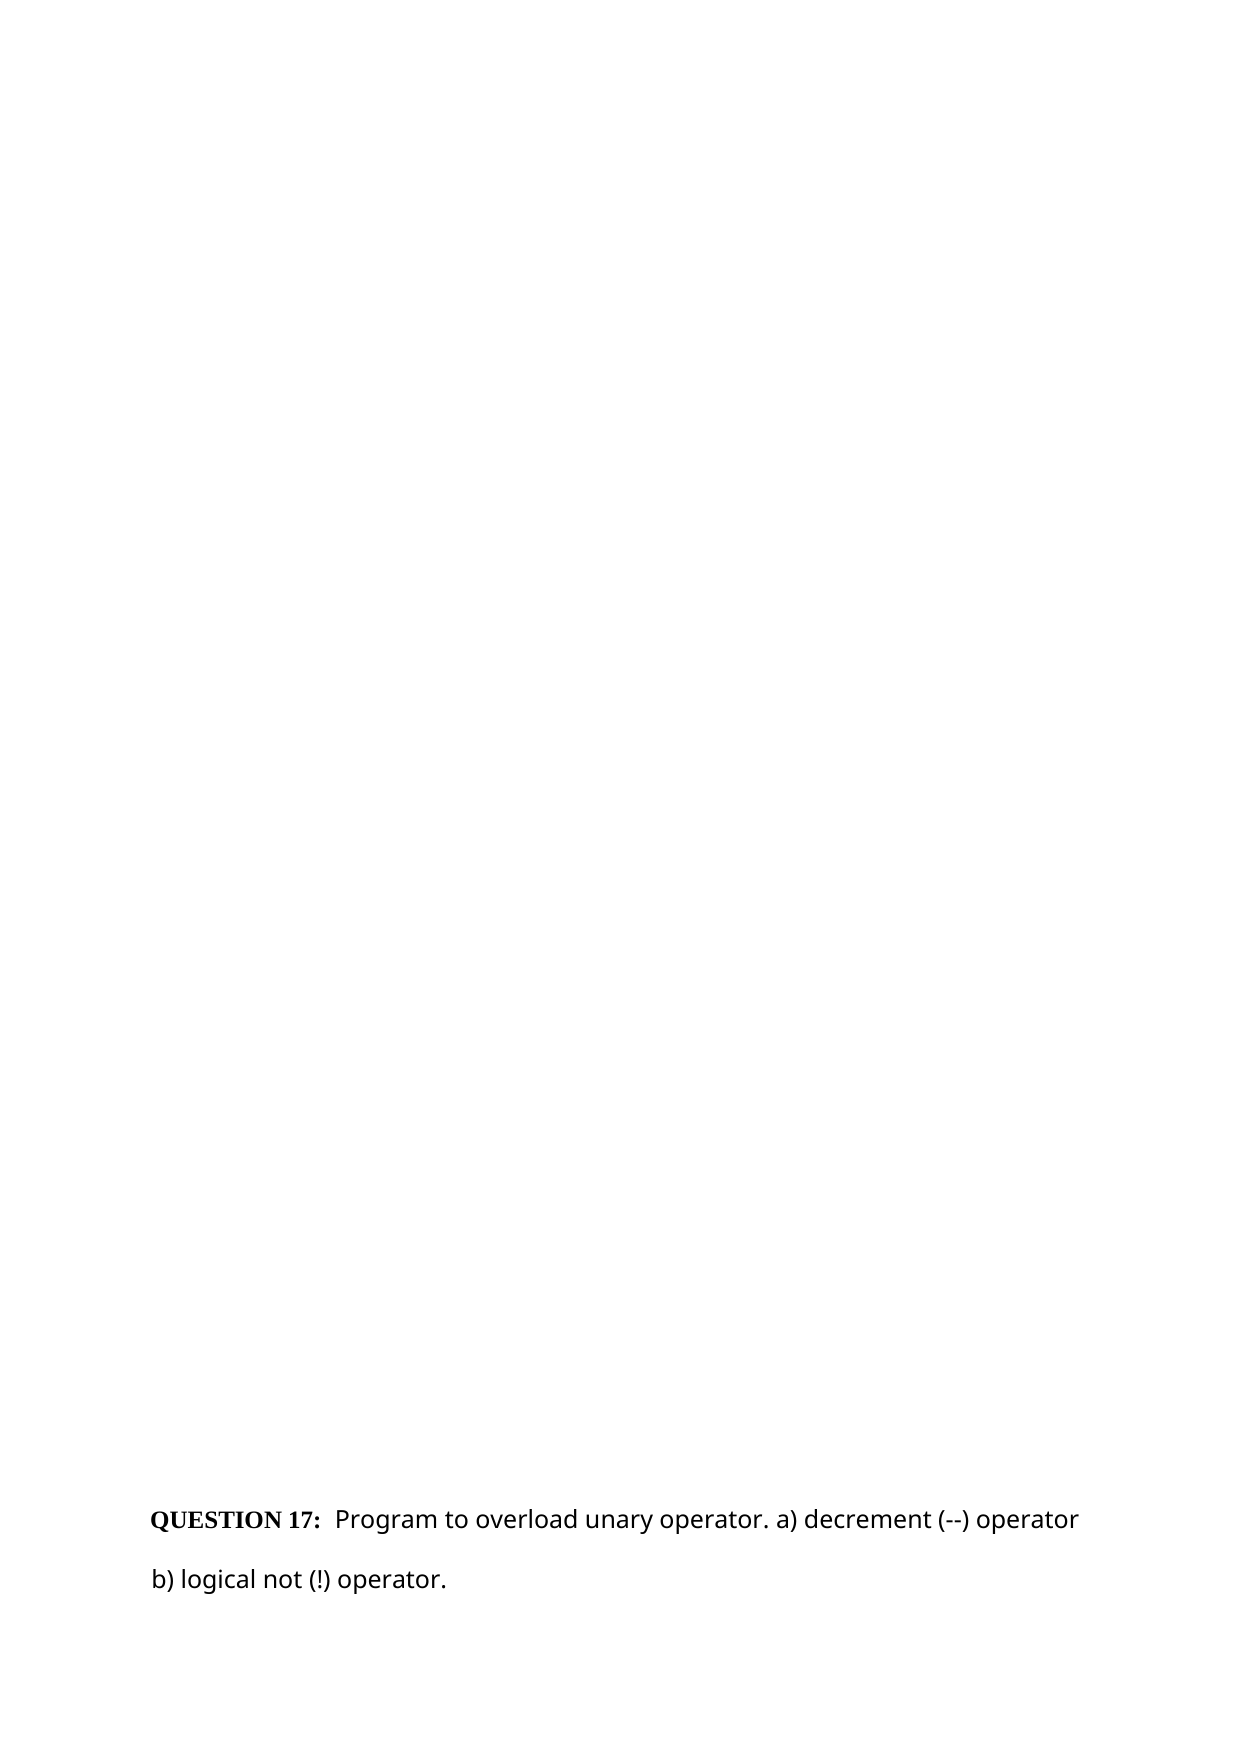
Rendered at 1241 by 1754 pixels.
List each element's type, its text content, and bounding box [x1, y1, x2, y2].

text QUESTION 17: Program to overload unary operator. a) decrement (--) operator b) logical not (!) operator. [150, 1501, 1090, 1603]
